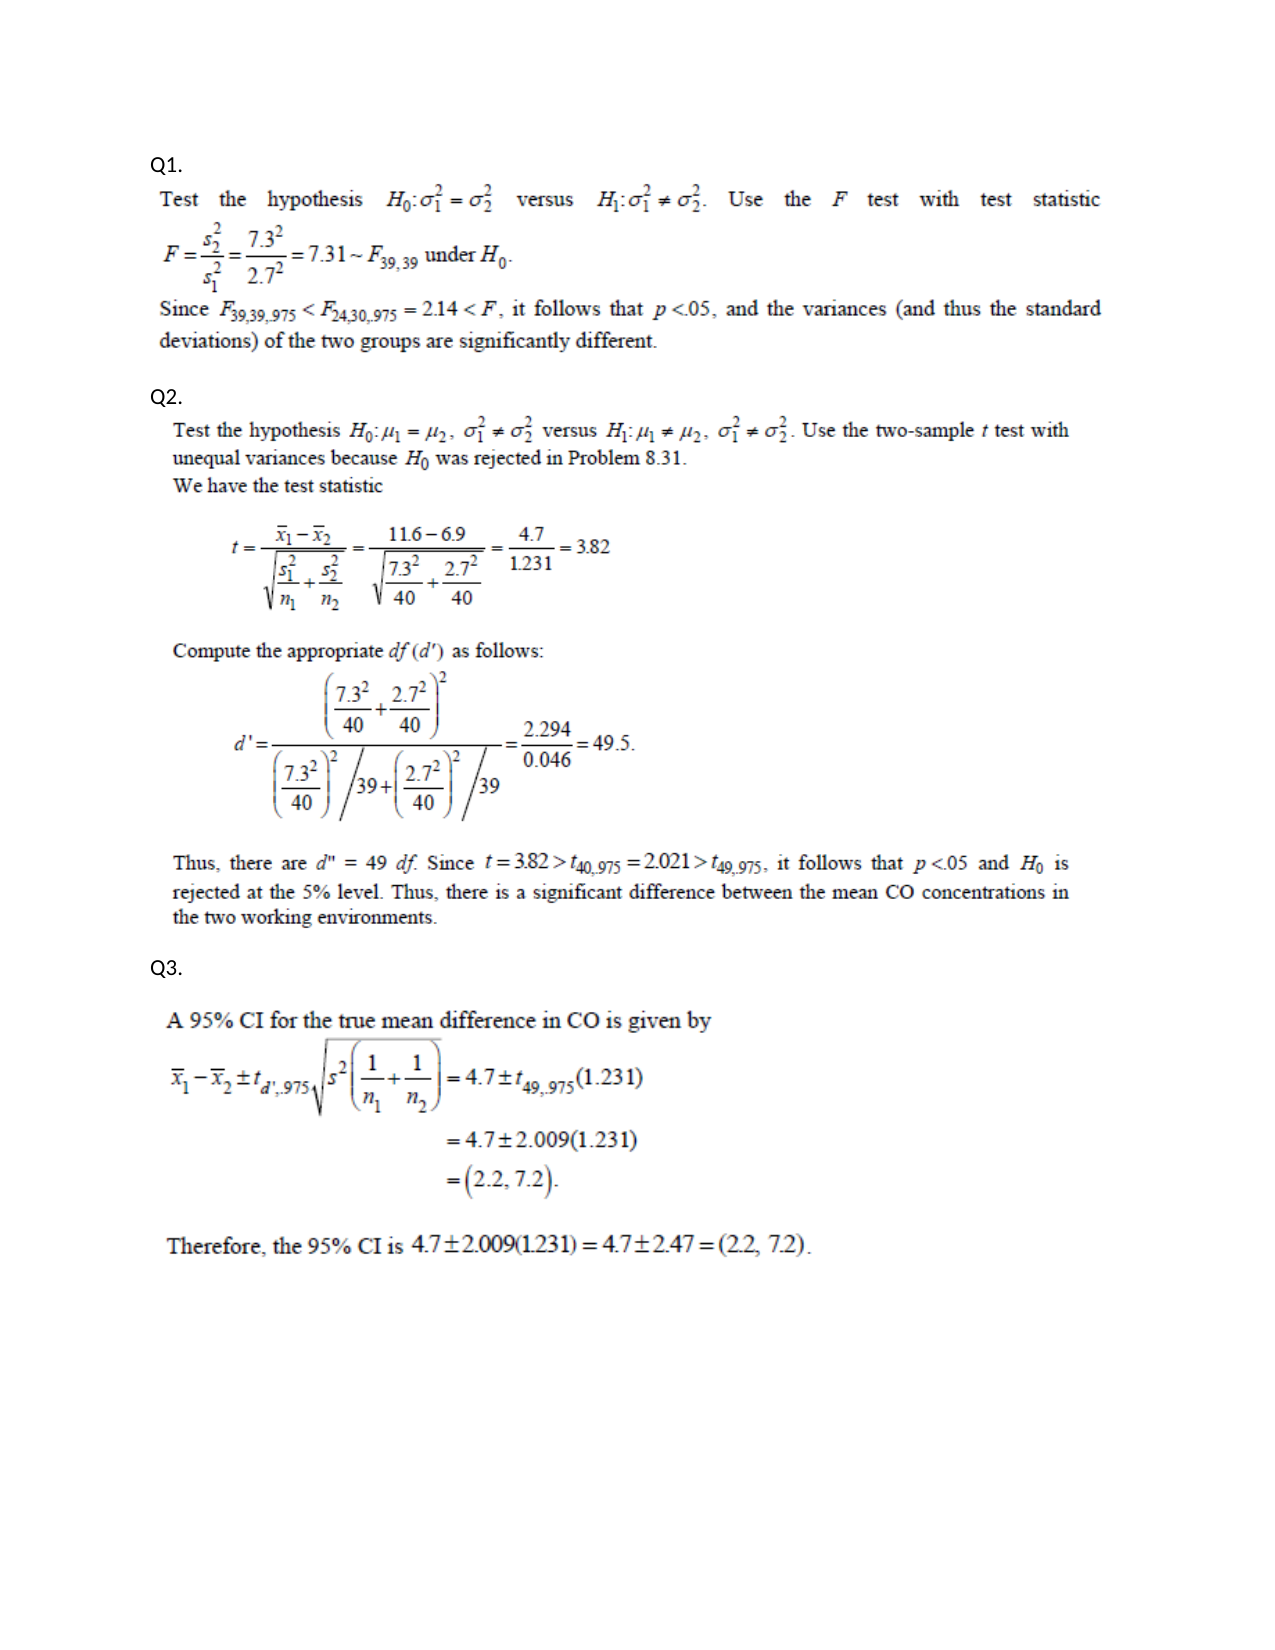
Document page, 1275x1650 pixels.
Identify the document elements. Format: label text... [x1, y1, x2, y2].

picture [150, 412, 1125, 935]
picture [150, 1000, 843, 1276]
text Q3. [150, 953, 1125, 982]
text Q2. [150, 382, 1125, 412]
picture [150, 180, 1125, 364]
text Q1. [150, 150, 1125, 180]
